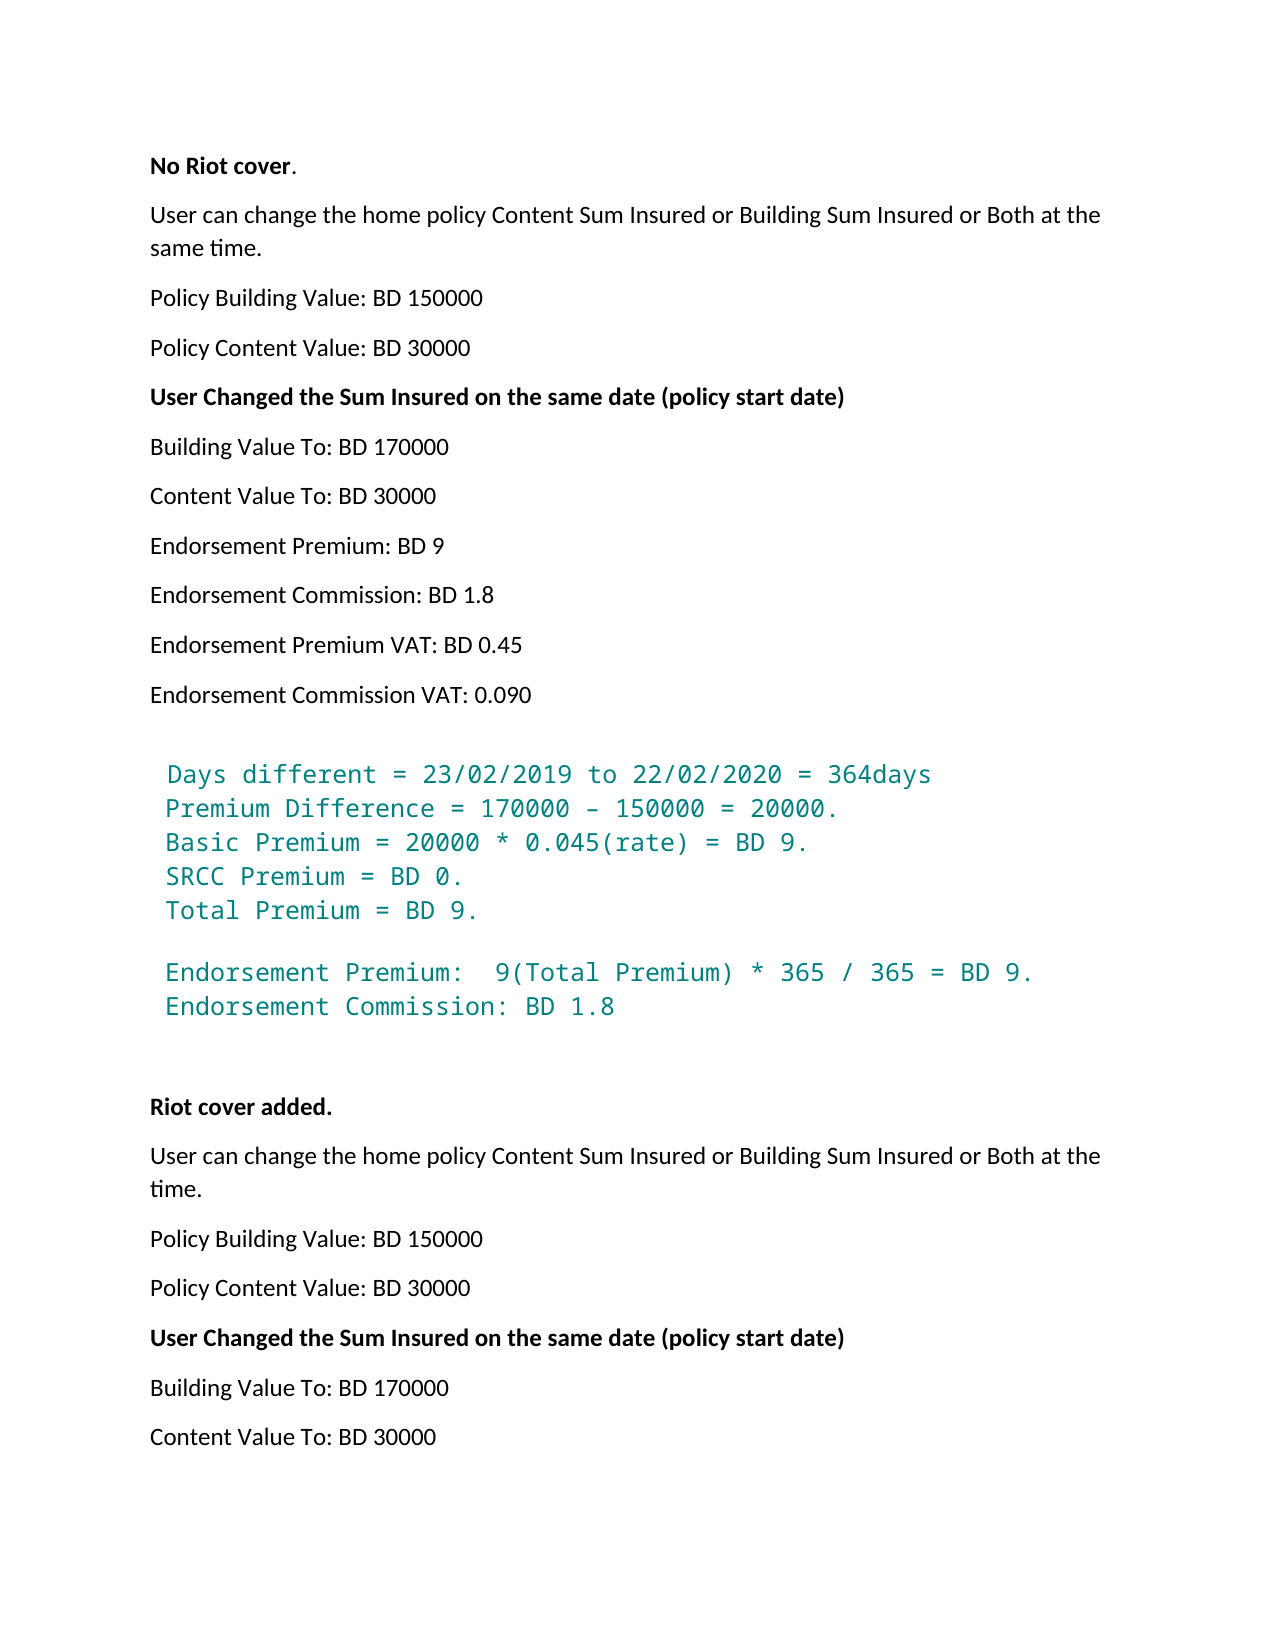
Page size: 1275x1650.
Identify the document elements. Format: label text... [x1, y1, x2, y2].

text User can change the home policy Content Sum Insured or Building Sum Insured or Both at the time. [150, 1141, 1125, 1204]
text User can change the home policy Content Sum Insured or Building Sum Insured or Both at the same time. [150, 199, 1125, 263]
text Basic Premium = 20000 * 0.045(rate) = BD 9. [150, 824, 1125, 858]
text Endorsement Premium: BD 9 [150, 530, 1125, 561]
text Building Value To: BD 170000 [150, 1372, 1125, 1402]
text Days different = 23/02/2019 to 22/02/2020 = 364days [150, 756, 1125, 790]
text Total Premium = BD 9. [150, 893, 1125, 927]
text Endorsement Commission: BD 1.8 [150, 579, 1125, 610]
text Riot cover added. [150, 1091, 1125, 1121]
text Endorsement Premium VAT: BD 0.45 [150, 629, 1125, 660]
text Building Value To: BD 170000 [150, 431, 1125, 461]
text Policy Building Value: BD 150000 [150, 282, 1125, 313]
text Policy Building Value: BD 150000 [150, 1223, 1125, 1253]
text User Changed the Sum Insured on the same date (policy start date) [150, 381, 1125, 412]
text Endorsement Premium: 9(Total Premium) * 365 / 365 = BD 9. [150, 955, 1125, 989]
text Content Value To: BD 30000 [150, 480, 1125, 511]
text User Changed the Sum Insured on the same date (policy start date) [150, 1322, 1125, 1353]
text Policy Content Value: BD 30000 [150, 1273, 1125, 1303]
text Policy Content Value: BD 30000 [150, 332, 1125, 362]
text No Riot cover. [150, 150, 1125, 181]
text SRCC Premium = BD 0. [150, 858, 1125, 893]
text Endorsement Commission VAT: 0.090 [150, 679, 1125, 709]
text Premium Difference = 170000 – 150000 = 20000. [150, 790, 1125, 824]
text Endorsement Commission: BD 1.8 [150, 989, 1125, 1023]
text Content Value To: BD 30000 [150, 1421, 1125, 1452]
